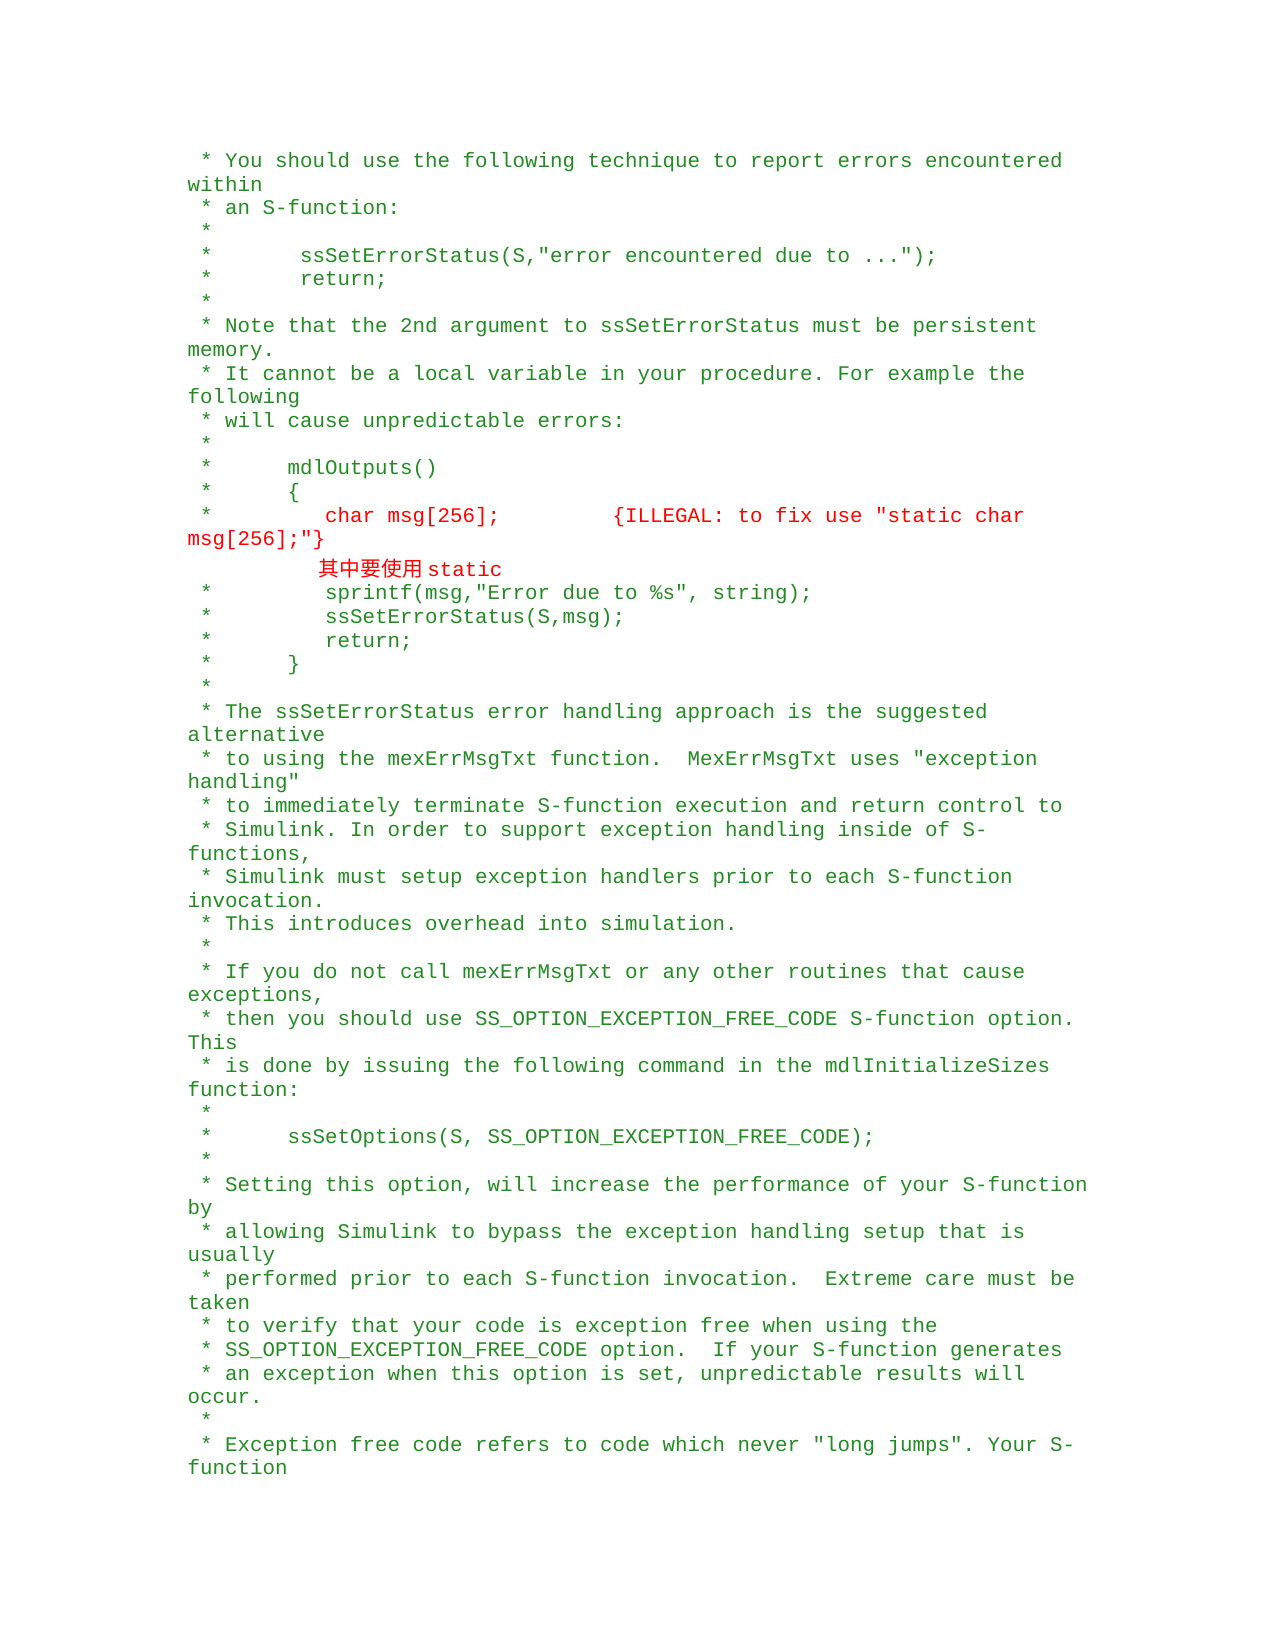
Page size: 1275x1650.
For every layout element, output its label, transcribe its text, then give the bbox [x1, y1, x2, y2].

text * If you do not call mexErrMsgTxt or any other routines that cause exceptions, [187, 961, 1087, 1008]
text * You should use the following technique to report errors encountered within [187, 150, 1087, 197]
text * to verify that your code is exception free when using the [187, 1315, 1087, 1339]
text * is done by issuing the following command in the mdlInitializeSizes function: [187, 1055, 1087, 1103]
text * to immediately terminate S-function execution and return control to [187, 795, 1087, 819]
text * [187, 1410, 1087, 1434]
text * Exception free code refers to code which never "long jumps". Your S-function [187, 1434, 1087, 1481]
text * It cannot be a local variable in your procedure. For example the following [187, 363, 1087, 410]
text * allowing Simulink to bypass the exception handling setup that is usually [187, 1221, 1087, 1268]
text * then you should use SS_OPTION_EXCEPTION_FREE_CODE S-function option. This [187, 1008, 1087, 1055]
text * Simulink. In order to support exception handling inside of S-functions, [187, 819, 1087, 866]
text * [187, 1150, 1087, 1173]
text * an S-function: [187, 197, 1087, 221]
text * return; [187, 630, 1087, 653]
text * [187, 292, 1087, 316]
text * This introduces overhead into simulation. [187, 913, 1087, 937]
text 其中要使用static [187, 552, 1087, 582]
text * mdlOutputs() [187, 457, 1087, 481]
text * Note that the 2nd argument to ssSetErrorStatus must be persistent memory. [187, 316, 1087, 363]
text * ssSetErrorStatus(S,"error encountered due to ..."); [187, 244, 1087, 268]
text * ssSetErrorStatus(S,msg); [187, 606, 1087, 630]
text * The ssSetErrorStatus error handling approach is the suggested alternative [187, 701, 1087, 748]
text * an exception when this option is set, unpredictable results will occur. [187, 1363, 1087, 1410]
text * { [187, 481, 1087, 505]
text * return; [187, 268, 1087, 292]
text * [187, 937, 1087, 961]
text * Setting this option, will increase the performance of your S-function by [187, 1173, 1087, 1221]
text * performed prior to each S-function invocation. Extreme care must be taken [187, 1268, 1087, 1315]
text * Simulink must setup exception handlers prior to each S-function invocation. [187, 866, 1087, 913]
text * [187, 434, 1087, 457]
text * [187, 221, 1087, 244]
text * } [187, 653, 1087, 677]
text * ssSetOptions(S, SS_OPTION_EXCEPTION_FREE_CODE); [187, 1126, 1087, 1150]
text * char msg[256]; {ILLEGAL: to fix use "static char msg[256];"} [187, 505, 1087, 552]
text * will cause unpredictable errors: [187, 410, 1087, 434]
text * to using the mexErrMsgTxt function. MexErrMsgTxt uses "exception handling" [187, 748, 1087, 795]
text * SS_OPTION_EXCEPTION_FREE_CODE option. If your S-function generates [187, 1339, 1087, 1363]
text * [187, 677, 1087, 701]
text * sprintf(msg,"Error due to %s", string); [187, 582, 1087, 606]
text * [187, 1103, 1087, 1126]
